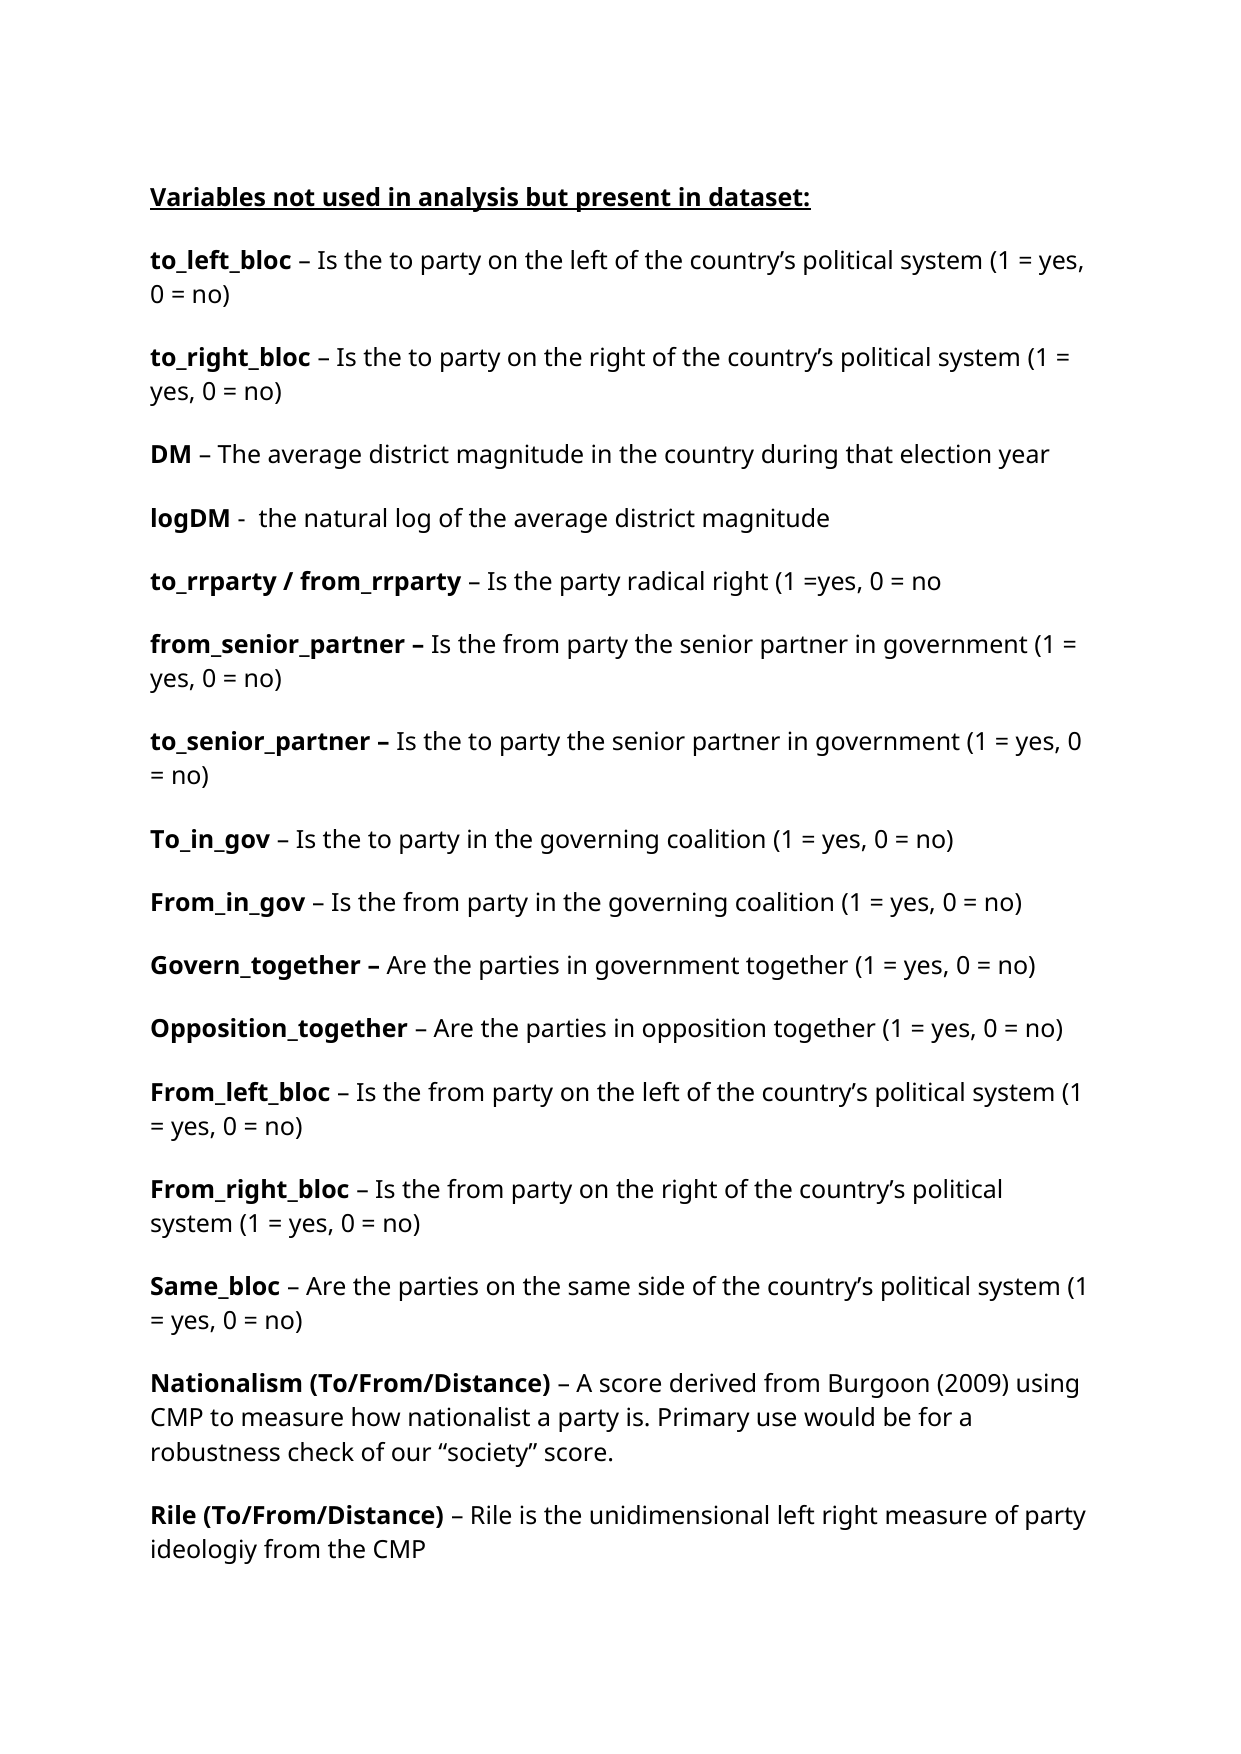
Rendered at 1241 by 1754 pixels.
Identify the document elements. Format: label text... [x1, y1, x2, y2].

text Opposition_together – Are the parties in opposition together (1 = yes, 0 = no) [150, 1011, 1090, 1045]
text to_right_bloc – Is the to party on the right of the country’s political system (1 = yes, 0 = no) [150, 340, 1090, 408]
text to_senior_partner – Is the to party the senior partner in government (1 = yes, 0 = no) [150, 724, 1090, 792]
text From_in_gov – Is the from party in the governing coalition (1 = yes, 0 = no) [150, 884, 1090, 918]
text Govern_together – Are the parties in government together (1 = yes, 0 = no) [150, 948, 1090, 982]
text from_senior_partner – Is the from party the senior partner in government (1 = yes, 0 = no) [150, 627, 1090, 695]
text to_rrparty / from_rrparty – Is the party radical right (1 =yes, 0 = no [150, 563, 1090, 597]
text From_left_bloc – Is the from party on the left of the country’s political system (1 = yes, 0 = no) [150, 1074, 1090, 1142]
text DM – The average district magnitude in the country during that election year [150, 437, 1090, 471]
text Rile (To/From/Distance) – Rile is the unidimensional left right measure of party ideologiy from the CMP [150, 1497, 1090, 1566]
text logDM - the natural log of the average district magnitude [150, 500, 1090, 534]
text Variables not used in analysis but present in dataset: [150, 179, 1090, 213]
text To_in_gov – Is the to party in the governing coalition (1 = yes, 0 = no) [150, 821, 1090, 855]
text Nationalism (To/From/Distance) – A score derived from Burgoon (2009) using CMP to measure how nationalist a party is. Primary use would be for a robustness check of our “society” score. [150, 1366, 1090, 1468]
text From_right_bloc – Is the from party on the right of the country’s political system (1 = yes, 0 = no) [150, 1171, 1090, 1239]
text Same_bloc – Are the parties on the same side of the country’s political system (1 = yes, 0 = no) [150, 1269, 1090, 1337]
text to_left_bloc – Is the to party on the left of the country’s political system (1 = yes, 0 = no) [150, 242, 1090, 311]
